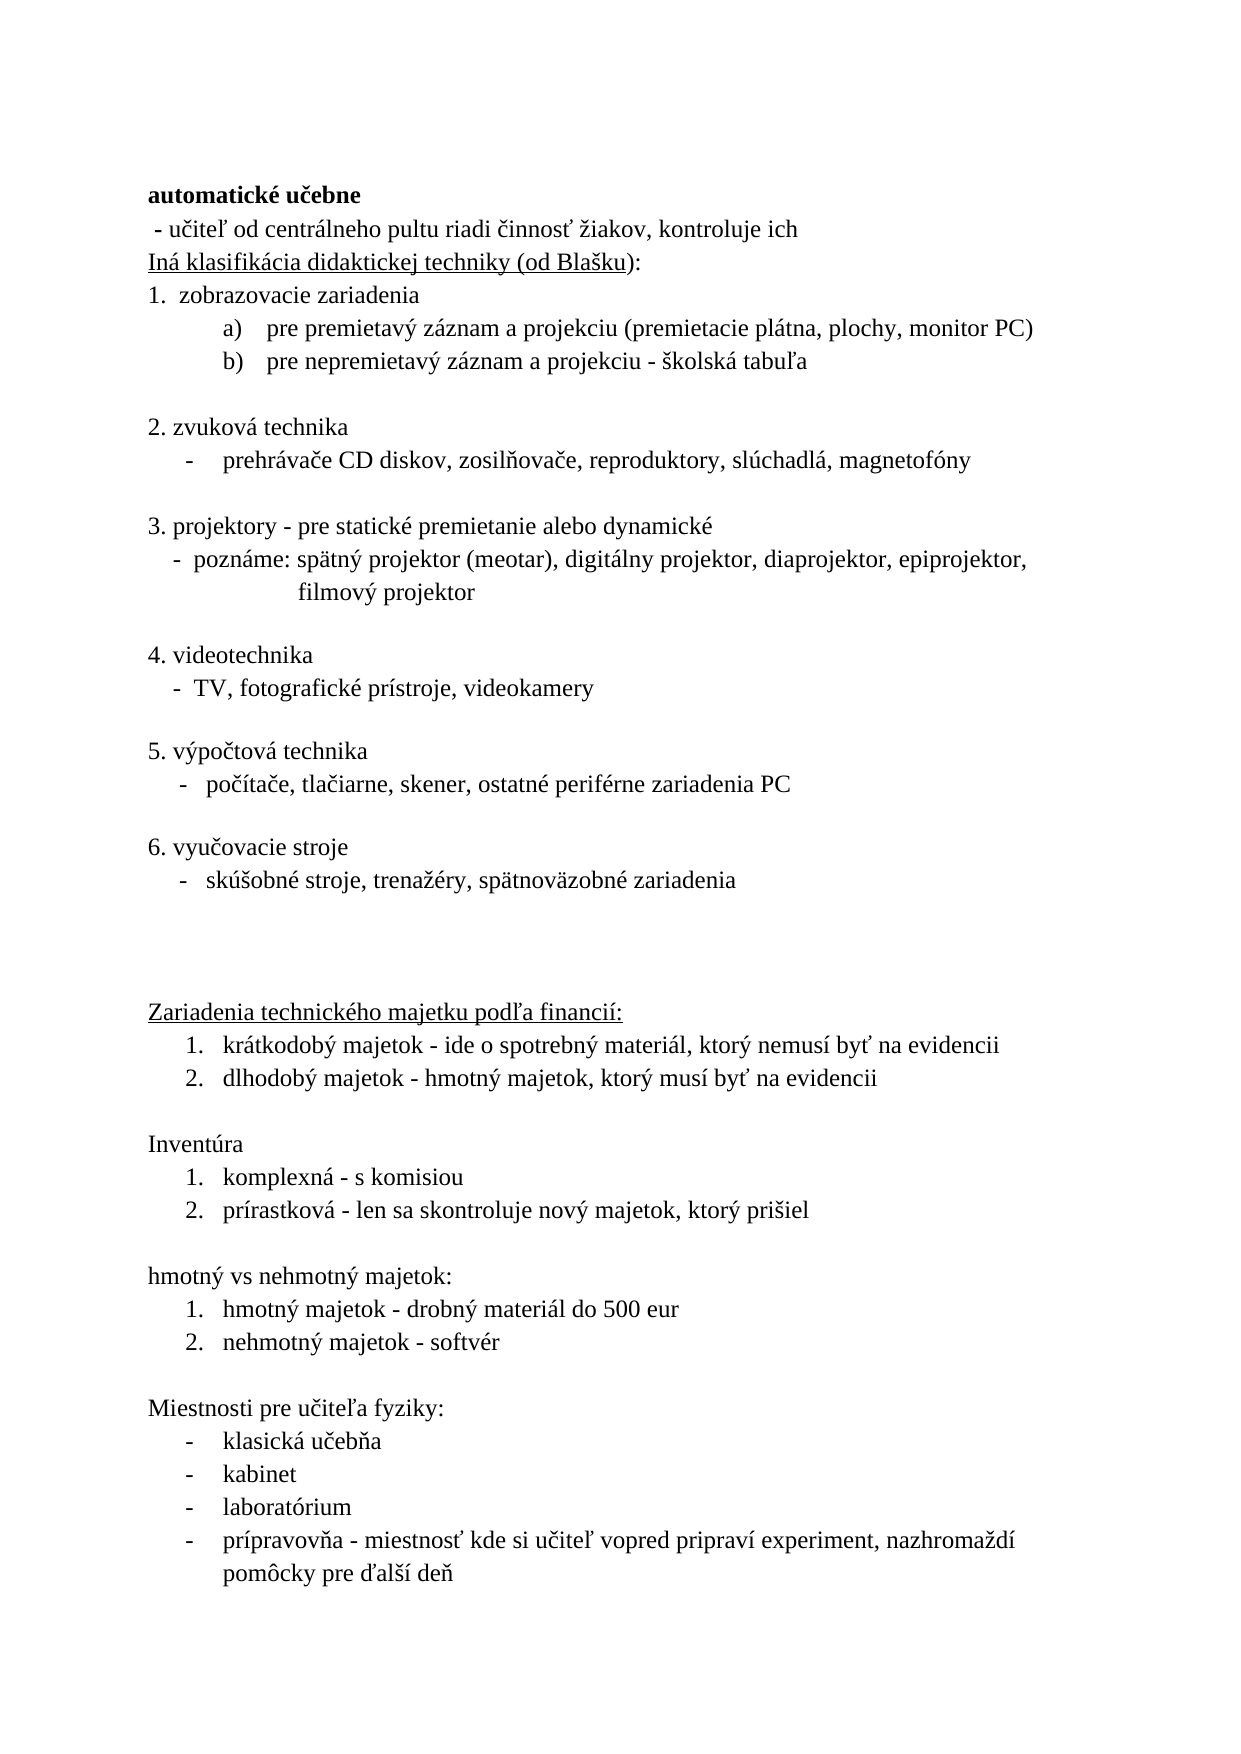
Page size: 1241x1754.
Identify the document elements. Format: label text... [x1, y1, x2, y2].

text Inventúra [148, 1129, 1093, 1158]
list komplexná - s komisiou [185, 1162, 1093, 1191]
text automatické učebne - učiteľ od centrálneho pultu riadi činnosť žiakov, kontroluje ich [148, 181, 1093, 242]
text hmotný vs nehmotný majetok: [148, 1261, 1093, 1290]
text 2. zvuková technika [148, 412, 1093, 441]
list nehmotný majetok - softvér [185, 1327, 1093, 1356]
list prírastková - len sa skontroluje nový majetok, ktorý prišiel [185, 1195, 1093, 1224]
list laboratórium [185, 1492, 1093, 1521]
text Zariadenia technického majetku podľa financií: [148, 997, 1093, 1026]
list dlhodobý majetok - hmotný majetok, ktorý musí byť na evidencii [185, 1063, 1093, 1092]
list hmotný majetok - drobný materiál do 500 eur [185, 1294, 1093, 1323]
list prípravovňa - miestnosť kde si učiteľ vopred pripraví experiment, nazhromaždí pomôcky pre ďalší deň [185, 1525, 1093, 1587]
list kabinet [185, 1459, 1093, 1488]
text Miestnosti pre učiteľa fyziky: [148, 1393, 1093, 1422]
list pre premietavý záznam a projekciu (premietacie plátna, plochy, monitor PC) [223, 313, 1093, 341]
text 5. výpočtová technika - počítače, tlačiarne, skener, ostatné periférne zariadenia PC [148, 736, 1093, 828]
list pre nepremietavý záznam a projekciu - školská tabuľa [223, 346, 1093, 374]
text 3. projektory - pre statické premietanie alebo dynamické - poznáme: spätný projektor (meotar), digitálny projektor, diaprojektor, epiprojektor, filmový projektor [148, 511, 1093, 606]
text Iná klasifikácia didaktickej techniky (od Blašku): 1. zobrazovacie zariadenia [148, 247, 1093, 308]
list prehrávače CD diskov, zosilňovače, reproduktory, slúchadlá, magnetofóny [185, 445, 1093, 473]
text 6. vyučovacie stroje - skúšobné stroje, trenažéry, spätnoväzobné zariadenia [148, 832, 1093, 893]
list klasická učebňa [185, 1426, 1093, 1455]
text 4. videotechnika - TV, fotografické prístroje, videokamery [148, 640, 1093, 732]
list krátkodobý majetok - ide o spotrebný materiál, ktorý nemusí byť na evidencii [185, 1030, 1093, 1059]
